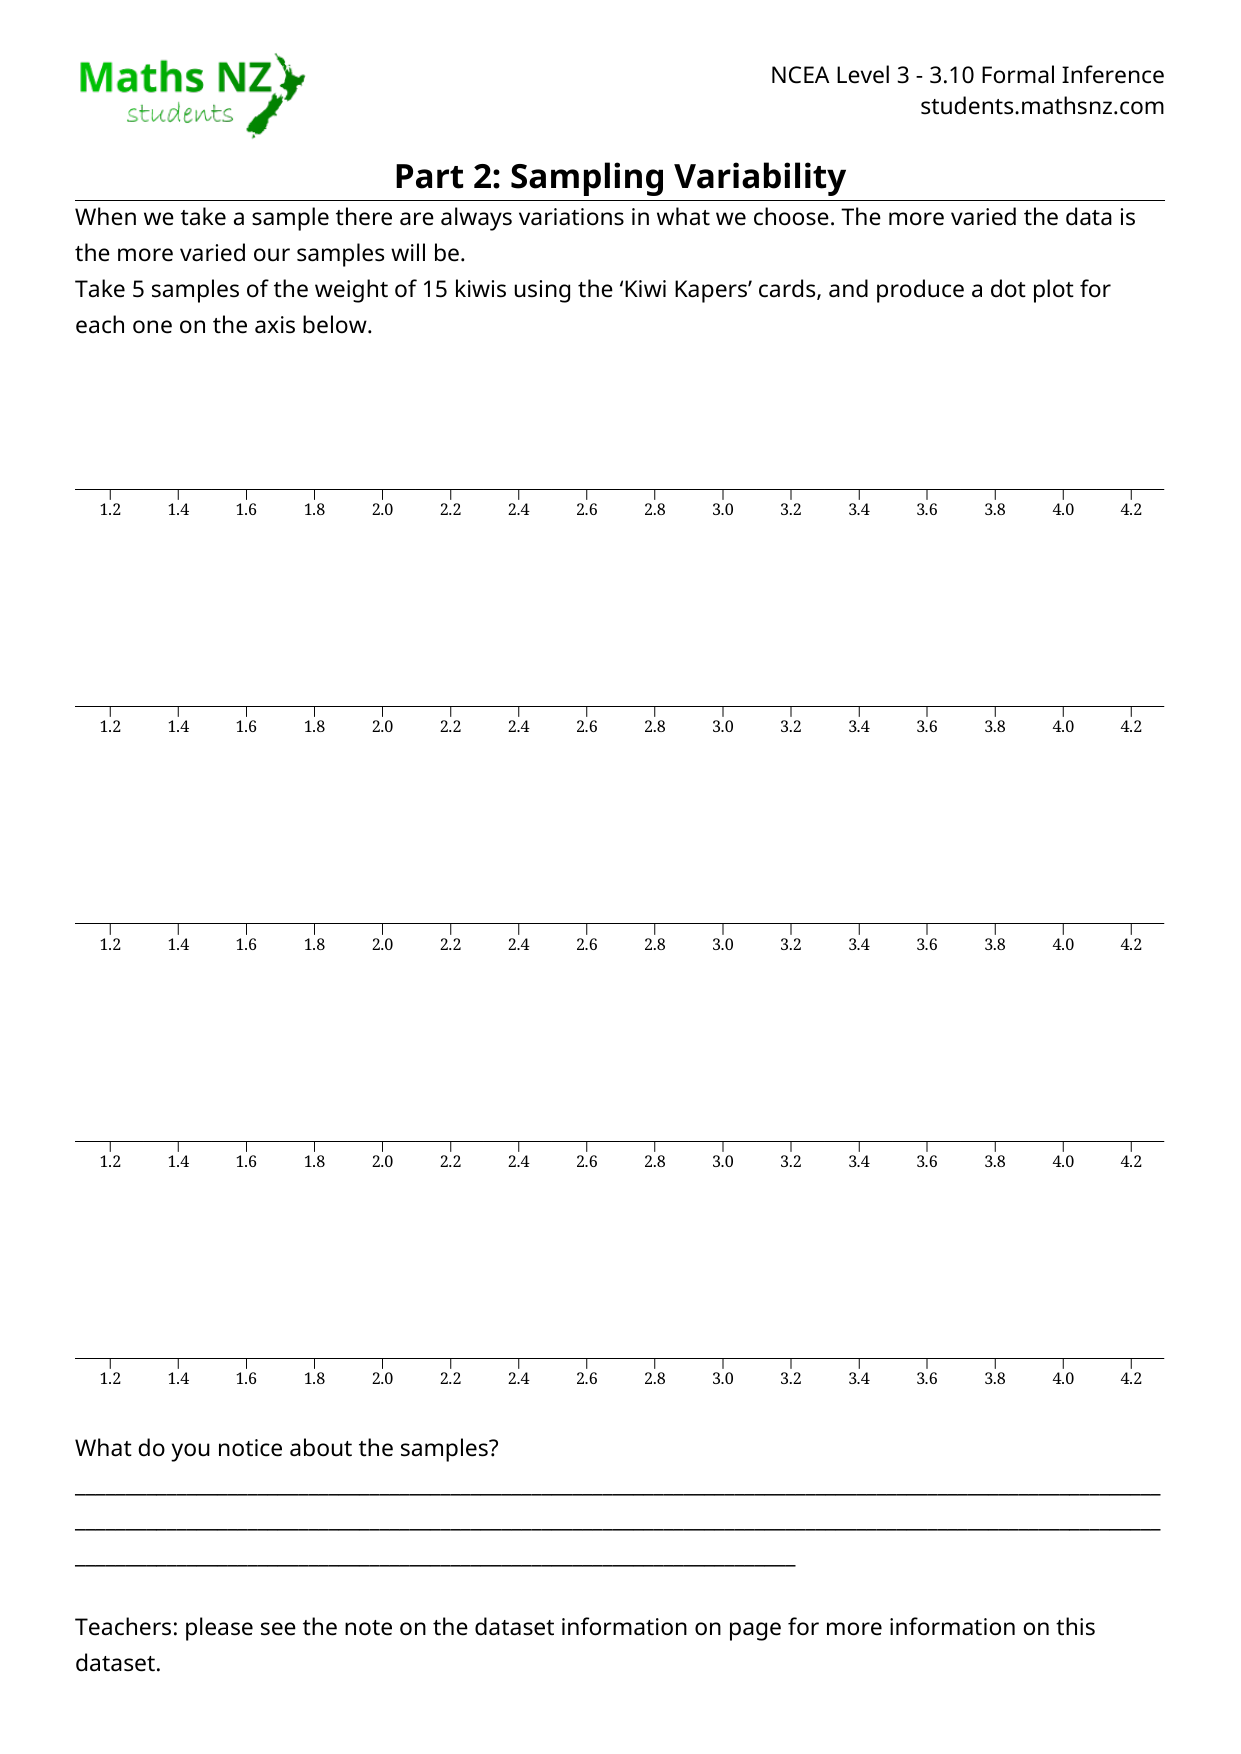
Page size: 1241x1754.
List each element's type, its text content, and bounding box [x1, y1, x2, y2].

picture [75, 43, 309, 148]
text Take 5 samples of the weight of 15 kiwis using the ‘Kiwi Kapers’ cards, and produce a dot plot for each one on the axis below. [75, 273, 1165, 340]
text Teachers: please see the note on the dataset information on page for more information on this dataset. [75, 1611, 1165, 1678]
text What do you notice about the samples? [75, 1432, 1165, 1463]
subtitle Part 2: Sampling Variability [75, 153, 1165, 200]
text When we take a sample there are always variations in what we choose. The more varied the data is the more varied our samples will be. [75, 201, 1165, 268]
text _____________________________________________________________________________________________________________________________________________________________________________________________________________________________________________________________________________________________ [75, 1467, 1165, 1571]
